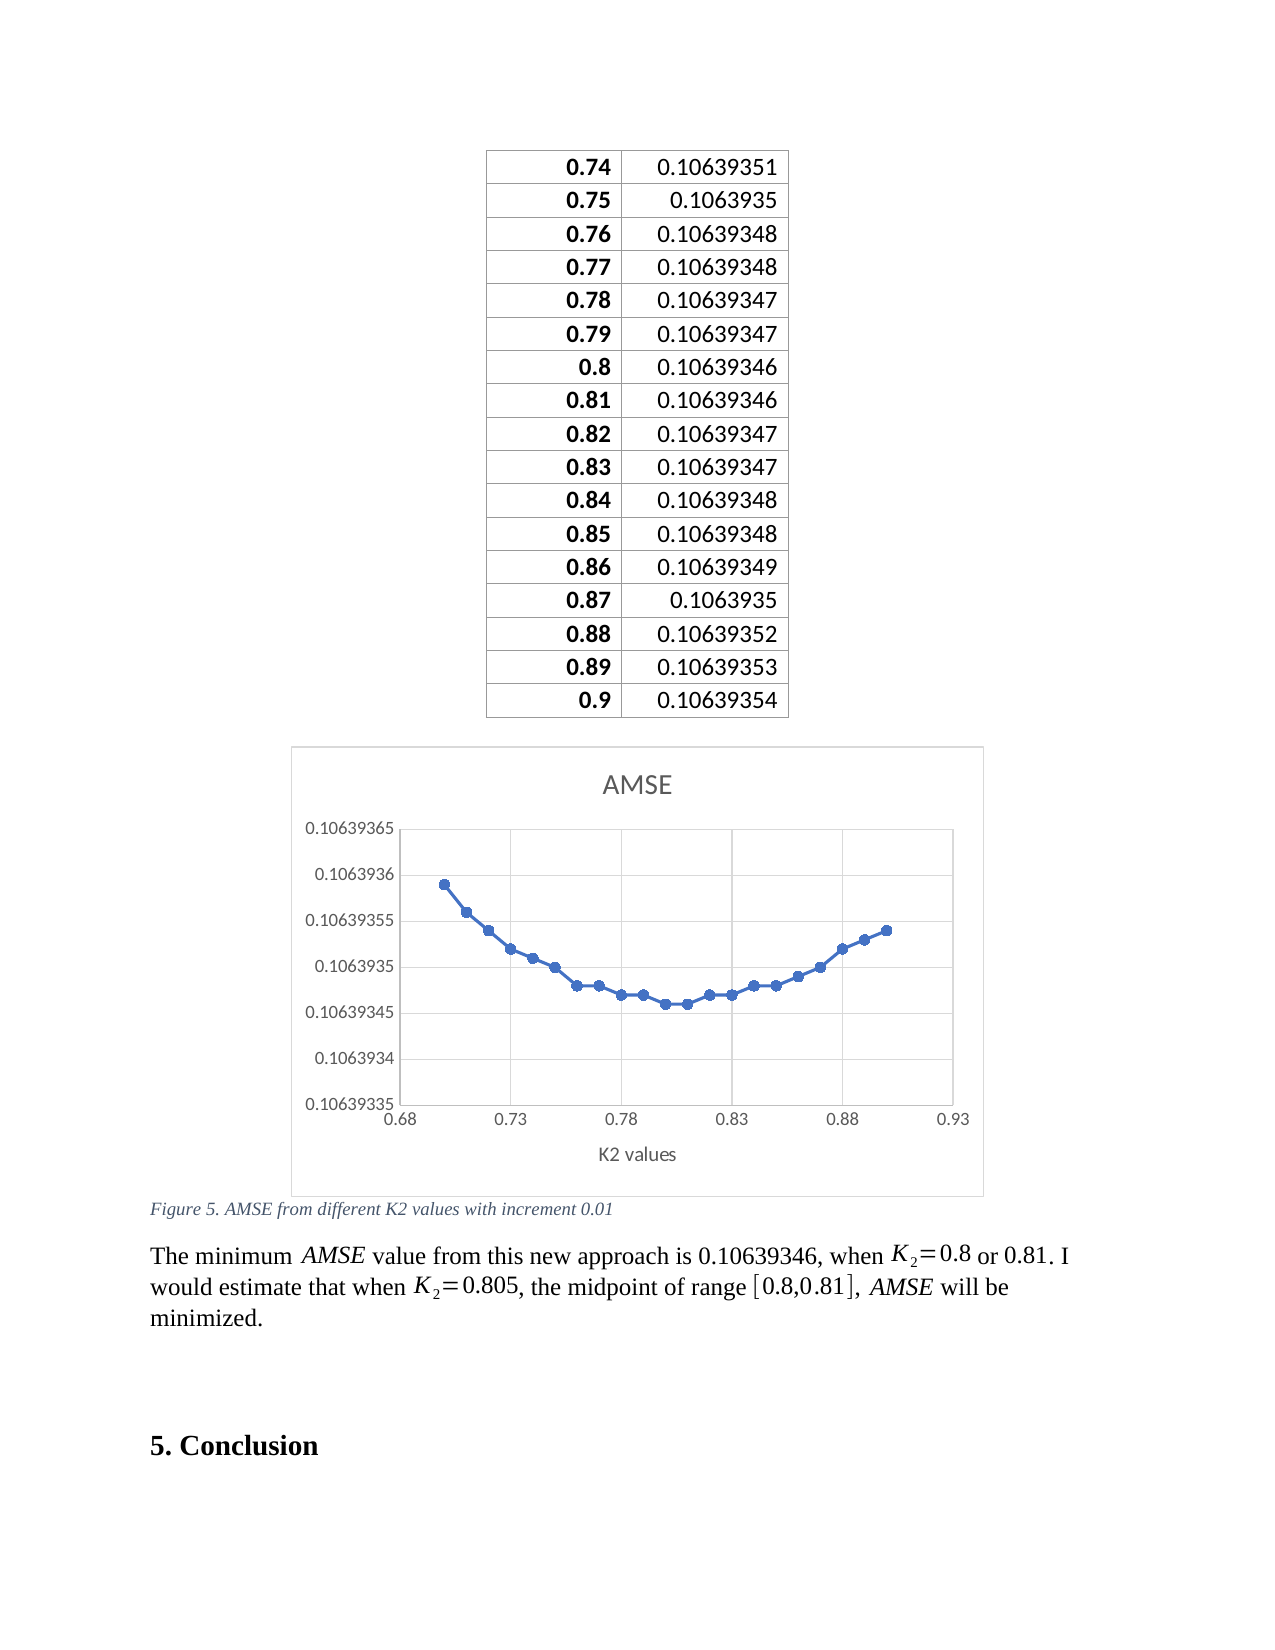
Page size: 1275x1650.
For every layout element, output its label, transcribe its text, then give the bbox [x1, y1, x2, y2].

table_cell 0.1063935 [622, 184, 788, 217]
table_cell 0.10639346 [622, 351, 788, 383]
table_cell 0.10639354 [622, 684, 788, 717]
table_cell 0.10639348 [622, 251, 788, 283]
table_cell 0.10639347 [622, 451, 788, 483]
table_cell 0.84 [487, 484, 621, 517]
table_cell 0.10639351 [622, 151, 788, 183]
table_cell 0.10639348 [622, 218, 788, 250]
table_cell 0.10639349 [622, 551, 788, 583]
table_cell 0.8 [487, 351, 621, 383]
table_cell 0.10639348 [622, 484, 788, 517]
table_cell 0.10639347 [622, 418, 788, 450]
table_cell 0.10639352 [622, 618, 788, 650]
table_cell 0.77 [487, 251, 621, 283]
table_cell 0.10639347 [622, 318, 788, 350]
table_cell 0.10639346 [622, 384, 788, 417]
table_cell 0.78 [487, 284, 621, 317]
table_cell 0.88 [487, 618, 621, 650]
table_cell 0.10639348 [622, 518, 788, 550]
table_cell 0.86 [487, 551, 621, 583]
table_cell 0.79 [487, 318, 621, 350]
table_cell 0.81 [487, 384, 621, 417]
table_cell 0.89 [487, 651, 621, 683]
table_cell 0.75 [487, 184, 621, 217]
text 5. Conclusion [150, 1428, 1125, 1462]
table_cell 0.76 [487, 218, 621, 250]
text The minimum value from this new approach is 0.10639346, when or . I would estimate that when , the midpoint of range , will be minimized. [150, 1240, 1125, 1331]
table_cell 0.87 [487, 584, 621, 617]
table_cell 0.85 [487, 518, 621, 550]
table_cell 0.1063935 [622, 584, 788, 617]
table_cell 0.10639347 [622, 284, 788, 317]
text Figure 5. AMSE from different K2 values with increment 0.01 [150, 1197, 1125, 1219]
table_cell 0.74 [487, 151, 621, 183]
table_cell 0.83 [487, 451, 621, 483]
table_cell 0.82 [487, 418, 621, 450]
table_cell 0.10639353 [622, 651, 788, 683]
table_cell 0.9 [487, 684, 621, 717]
